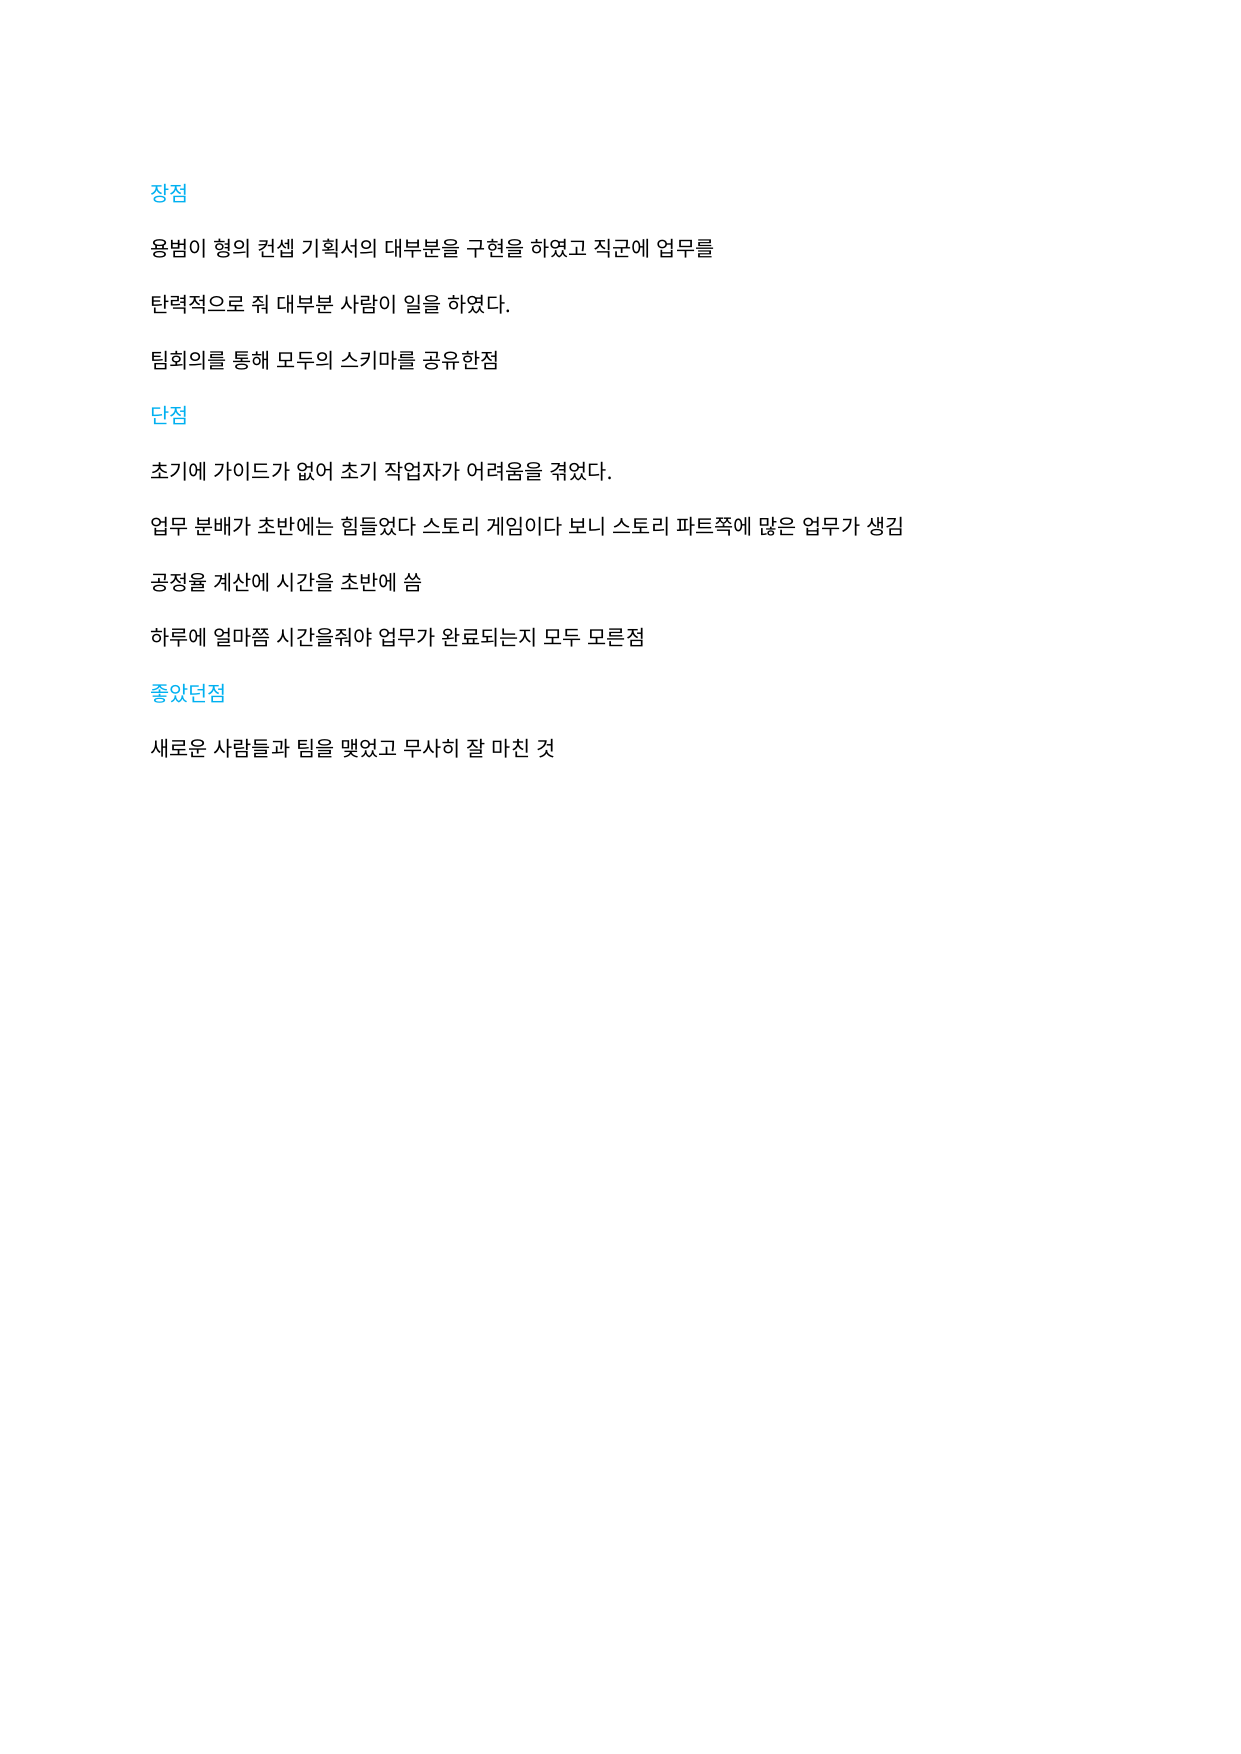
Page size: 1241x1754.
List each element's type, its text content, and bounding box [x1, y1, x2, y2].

text 새로운 사람들과 팀을 맺었고 무사히 잘 마친 것 [150, 733, 1090, 763]
text 팀회의를 통해 모두의 스키마를 공유한점 [150, 344, 1090, 374]
text 좋았던점 [150, 677, 1090, 707]
text 초기에 가이드가 없어 초기 작업자가 어려움을 겪었다. [150, 455, 1090, 485]
text 탄력적으로 줘 대부분 사람이 일을 하였다. [150, 288, 1090, 318]
text 단점 [150, 399, 1090, 429]
text 업무 분배가 초반에는 힘들었다 스토리 게임이다 보니 스토리 파트쪽에 많은 업무가 생김 [150, 511, 1090, 541]
text 하루에 얼마쯤 시간을줘야 업무가 완료되는지 모두 모른점 [150, 622, 1090, 652]
text 공정율 계산에 시간을 초반에 씀 [150, 566, 1090, 596]
text 장점 [150, 177, 1090, 207]
text 용범이 형의 컨셉 기획서의 대부분을 구현을 하였고 직군에 업무를 [150, 233, 1090, 263]
